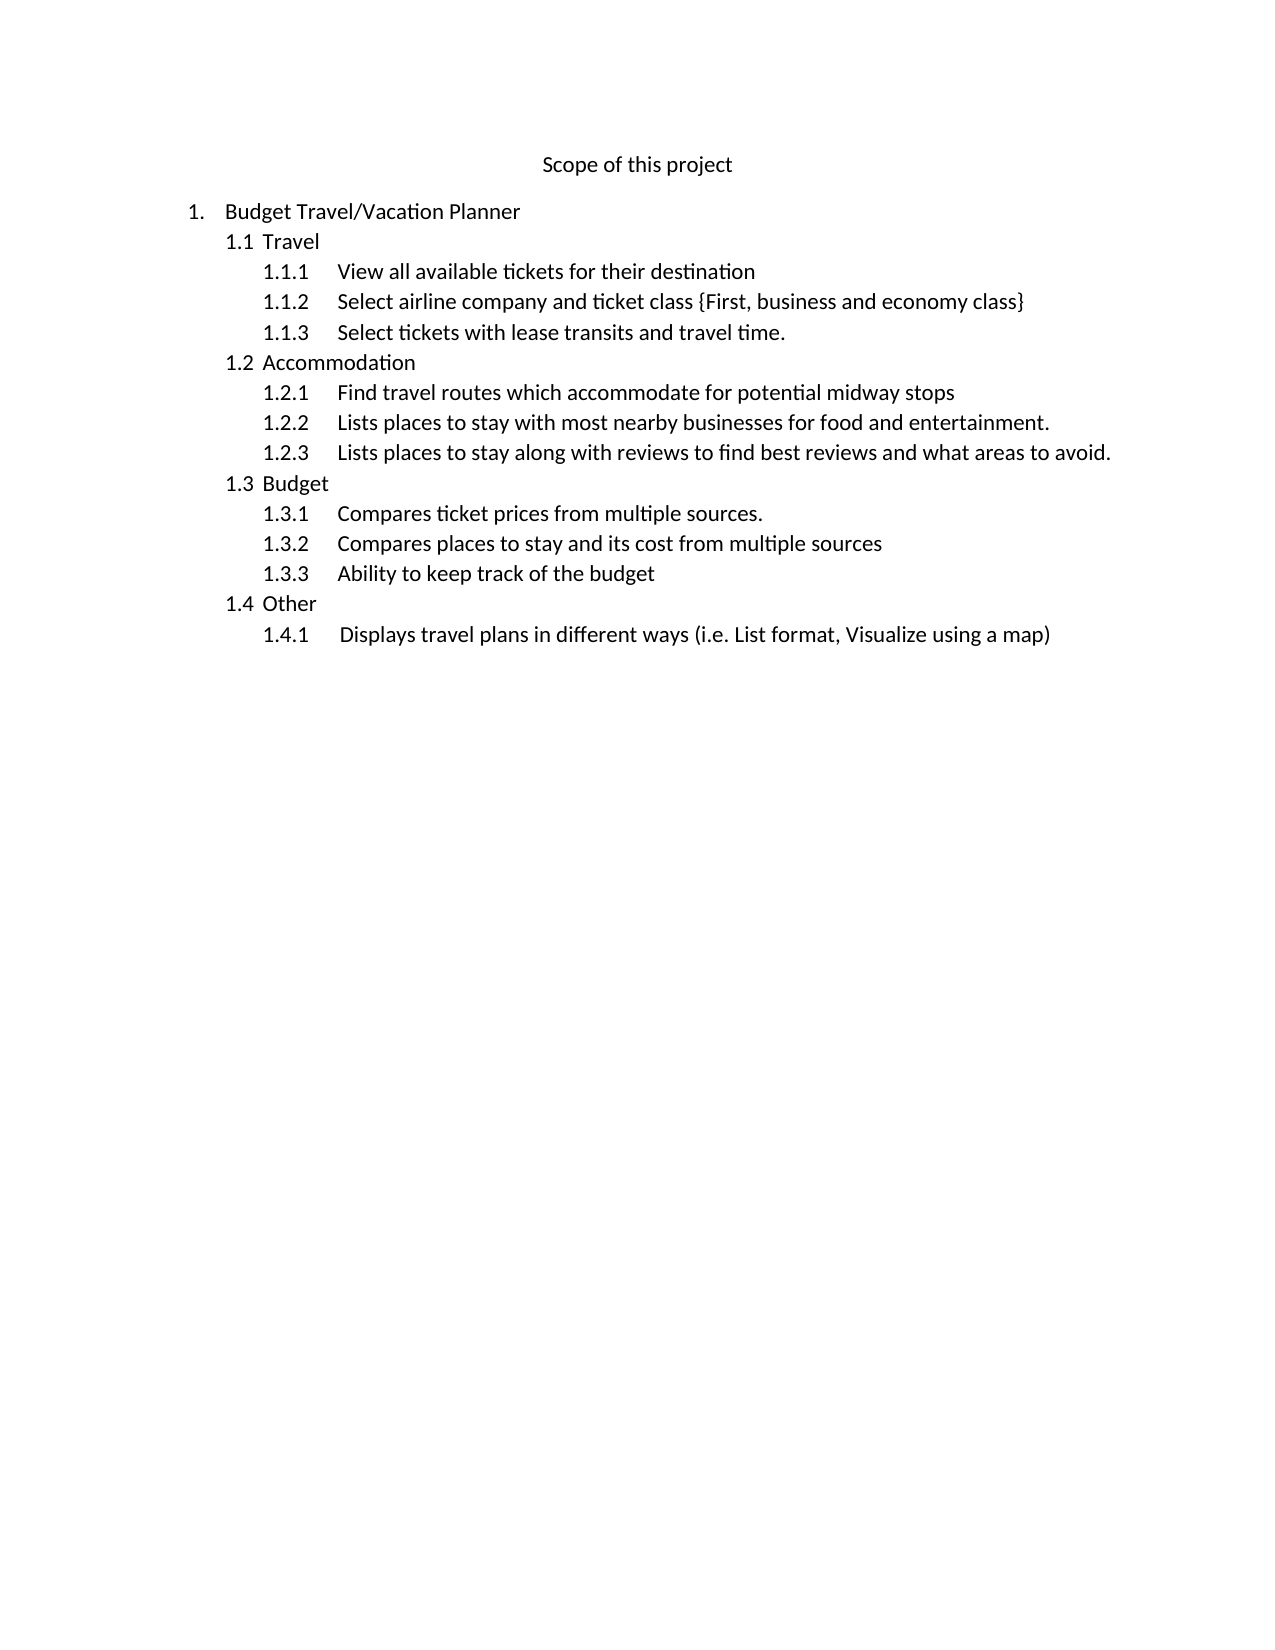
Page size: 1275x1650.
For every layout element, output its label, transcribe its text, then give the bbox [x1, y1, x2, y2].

list Travel [225, 227, 1125, 255]
list Budget [225, 469, 1125, 497]
list Budget Travel/Vacation Planner [187, 197, 1125, 225]
list Select tickets with lease transits and travel time. [262, 318, 1125, 346]
list Select airline company and ticket class {First, business and economy class} [262, 287, 1125, 316]
list Ability to keep track of the budget [262, 559, 1125, 587]
list 1.4.1 Displays travel plans in different ways (i.e. List format, Visualize using a map) [262, 620, 1125, 648]
list Compares ticket prices from multiple sources. [262, 499, 1125, 527]
text Scope of this project [150, 150, 1125, 178]
list Other [225, 589, 1125, 618]
list Find travel routes which accommodate for potential midway stops [262, 378, 1125, 406]
list Lists places to stay along with reviews to find best reviews and what areas to avoid. [262, 438, 1125, 467]
list Compares places to stay and its cost from multiple sources [262, 529, 1125, 557]
list View all available tickets for their destination [262, 257, 1125, 285]
list Lists places to stay with most nearby businesses for food and entertainment. [262, 408, 1125, 436]
list Accommodation [225, 348, 1125, 376]
